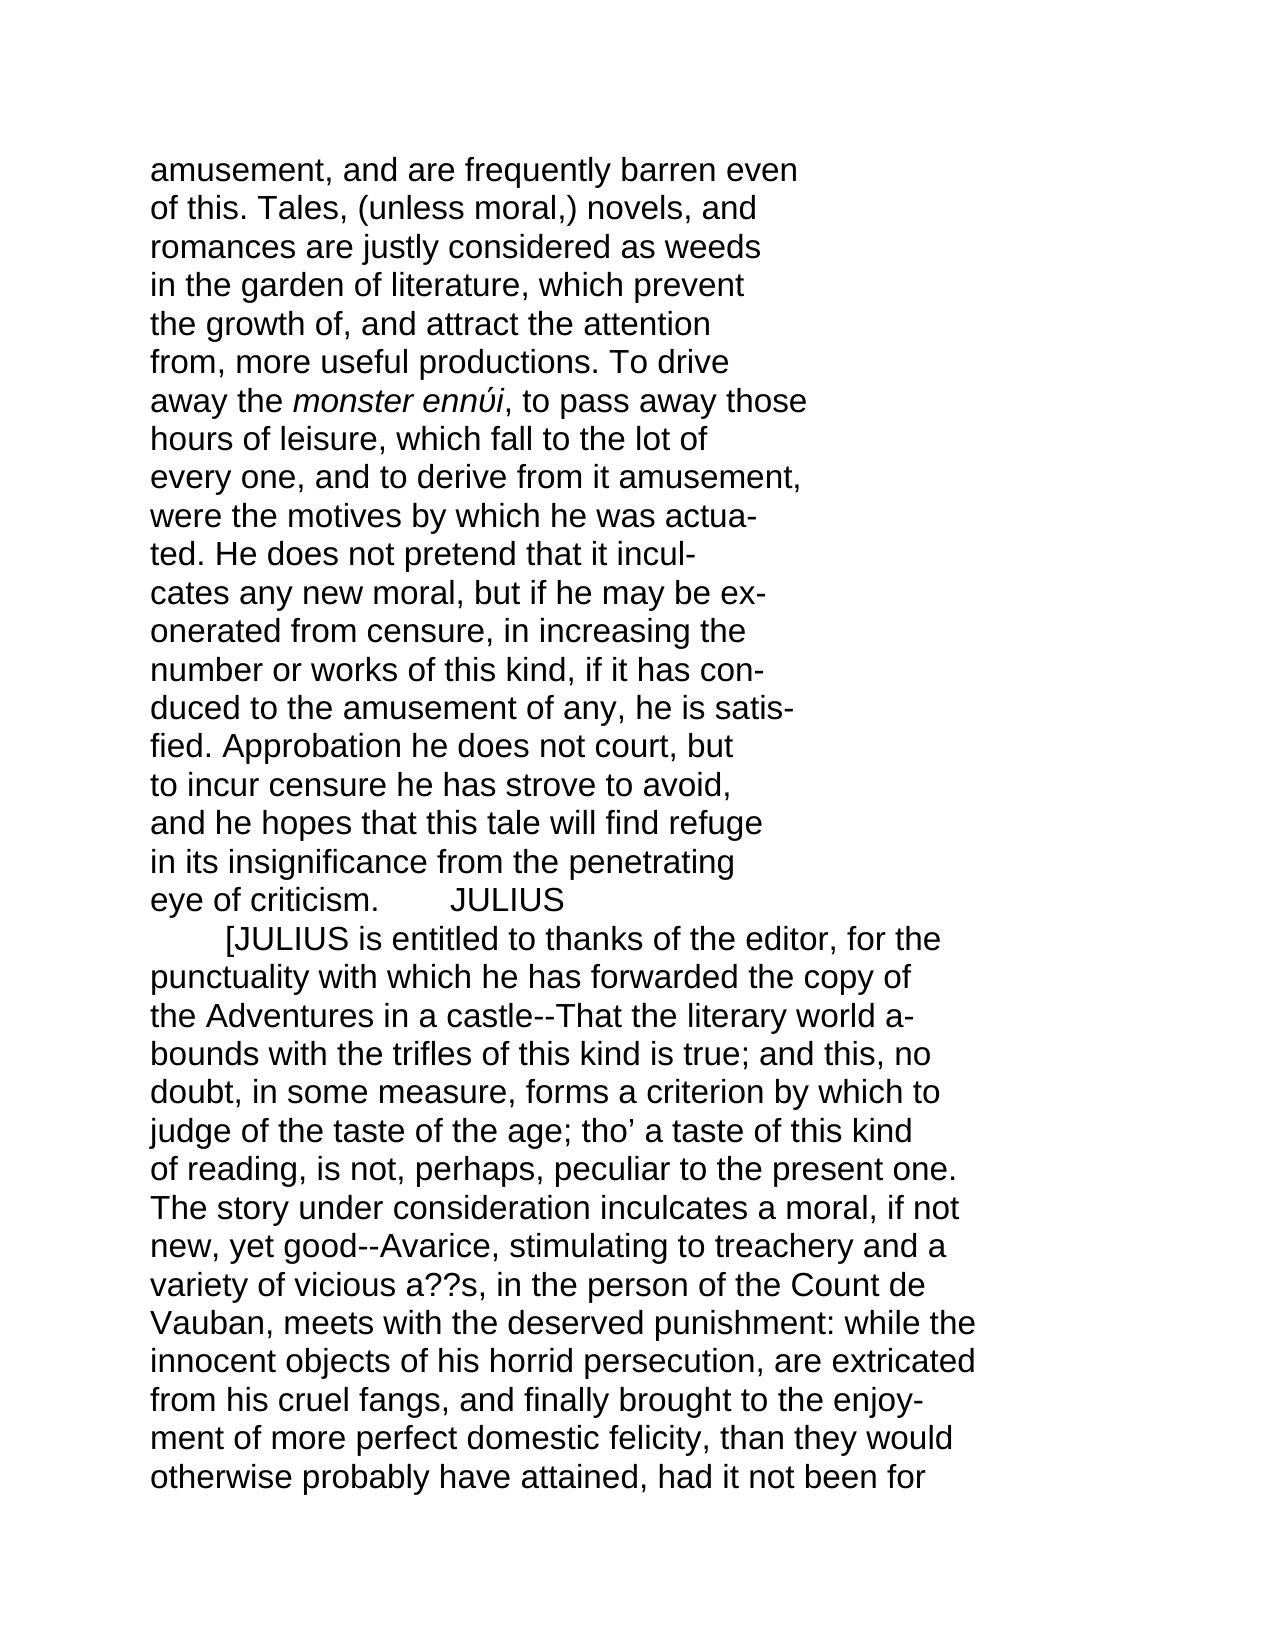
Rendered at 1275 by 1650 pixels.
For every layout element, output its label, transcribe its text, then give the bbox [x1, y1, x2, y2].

text away the monster ennύi, to pass away those [150, 381, 1125, 419]
text [JULIUS is entitled to thanks of the editor, for the [150, 919, 1125, 957]
text innocent objects of his horrid persecution, are extricated [150, 1342, 1125, 1380]
text in its insignificance from the penetrating [150, 842, 1125, 880]
text the growth of, and attract the attention [150, 304, 1125, 342]
text and he hopes that this tale will find refuge [150, 803, 1125, 842]
text hours of leisure, which fall to the lot of [150, 419, 1125, 457]
text Vauban, meets with the deserved punishment: while the [150, 1303, 1125, 1342]
text from, more useful productions. To drive [150, 342, 1125, 381]
text doubt, in some measure, forms a criterion by which to [150, 1072, 1125, 1111]
text bounds with the trifles of this kind is true; and this, no [150, 1034, 1125, 1072]
text onerated from censure, in increasing the [150, 611, 1125, 650]
text variety of vicious a??s, in the person of the Count de [150, 1265, 1125, 1303]
text of this. Tales, (unless moral,) novels, and [150, 188, 1125, 227]
text cates any new moral, but if he may be ex- [150, 573, 1125, 611]
text The story under consideration inculcates a moral, if not [150, 1188, 1125, 1226]
text new, yet good--Avarice, stimulating to treachery and a [150, 1226, 1125, 1265]
text punctuality with which he has forwarded the copy of [150, 957, 1125, 996]
text romances are justly considered as weeds [150, 227, 1125, 265]
text every one, and to derive from it amusement, [150, 457, 1125, 496]
text amusement, and are frequently barren even [150, 150, 1125, 188]
text otherwise probably have attained, had it not been for [150, 1457, 1125, 1495]
text to incur censure he has strove to avoid, [150, 765, 1125, 803]
text ted. He does not pretend that it incul- [150, 534, 1125, 573]
text of reading, is not, perhaps, peculiar to the present one. [150, 1149, 1125, 1188]
text the Adventures in a castle--That the literary world a- [150, 996, 1125, 1034]
text eye of criticism. JULIUS [150, 880, 1125, 919]
text in the garden of literature, which prevent [150, 265, 1125, 304]
text duced to the amusement of any, he is satis- [150, 688, 1125, 727]
text judge of the taste of the age; tho’ a taste of this kind [150, 1111, 1125, 1149]
text were the motives by which he was actua- [150, 496, 1125, 534]
text fied. Approbation he does not court, but [150, 727, 1125, 765]
text from his cruel fangs, and finally brought to the enjoy- [150, 1380, 1125, 1418]
text number or works of this kind, if it has con- [150, 650, 1125, 688]
text ment of more perfect domestic felicity, than they would [150, 1418, 1125, 1457]
